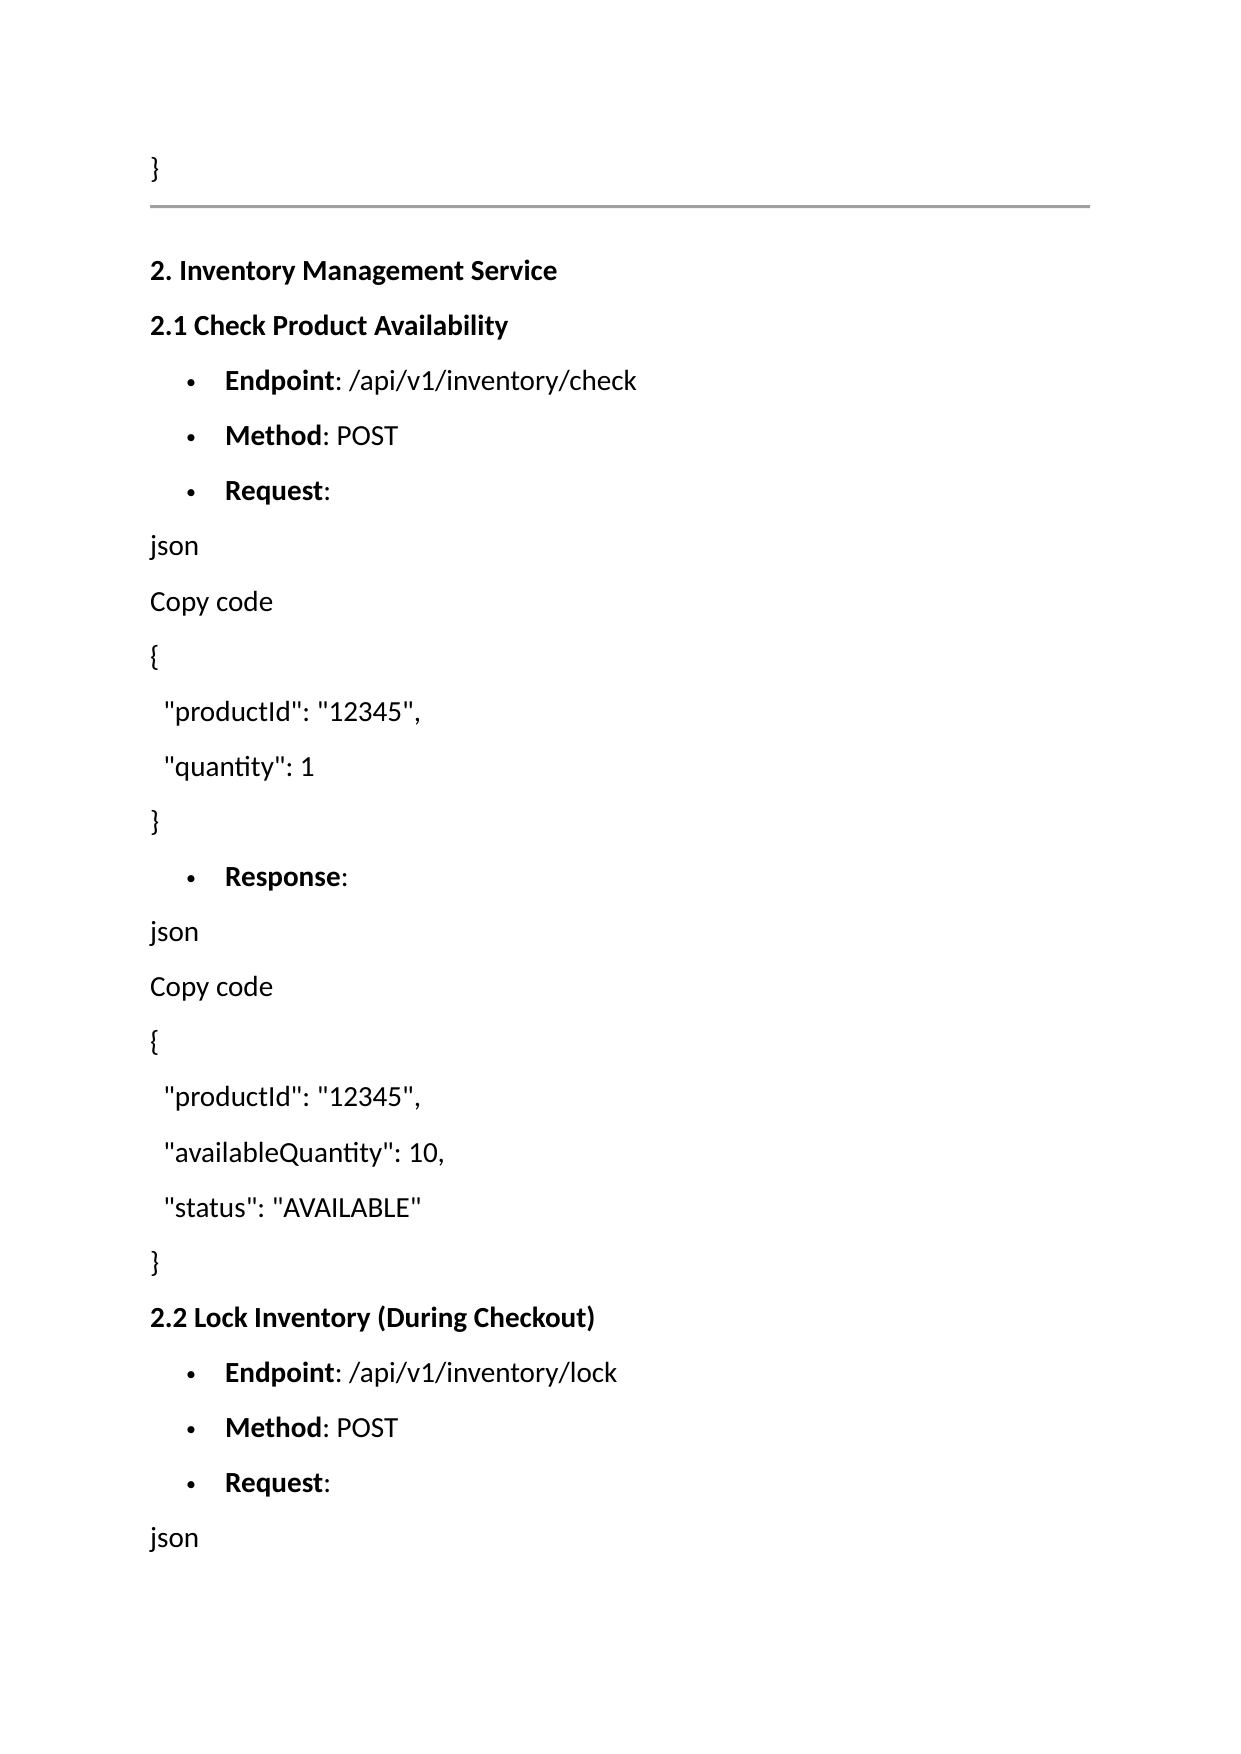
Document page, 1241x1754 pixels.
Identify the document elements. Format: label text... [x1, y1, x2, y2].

text "status": "AVAILABLE" [150, 1189, 1090, 1224]
text Copy code [150, 968, 1090, 1004]
text json [150, 527, 1090, 563]
text json [150, 1519, 1090, 1555]
list Request: [187, 472, 1090, 508]
text "productId": "12345", [150, 693, 1090, 728]
text } [150, 803, 1090, 839]
text Copy code [150, 583, 1090, 618]
text } [150, 1244, 1090, 1279]
text 2.2 Lock Inventory (During Checkout) [150, 1299, 1090, 1334]
text json [150, 913, 1090, 949]
text "quantity": 1 [150, 748, 1090, 783]
text 2. Inventory Management Service [150, 252, 1090, 288]
list Method: POST [187, 1409, 1090, 1445]
text 2.1 Check Product Availability [150, 307, 1090, 343]
text "availableQuantity": 10, [150, 1134, 1090, 1169]
text { [150, 638, 1090, 673]
list Response: [187, 858, 1090, 894]
list Endpoint: /api/v1/inventory/lock [187, 1354, 1090, 1390]
text { [150, 1023, 1090, 1059]
list Method: POST [187, 417, 1090, 453]
text "productId": "12345", [150, 1078, 1090, 1114]
list Request: [187, 1464, 1090, 1500]
list Endpoint: /api/v1/inventory/check [187, 362, 1090, 398]
text } [150, 150, 1090, 186]
